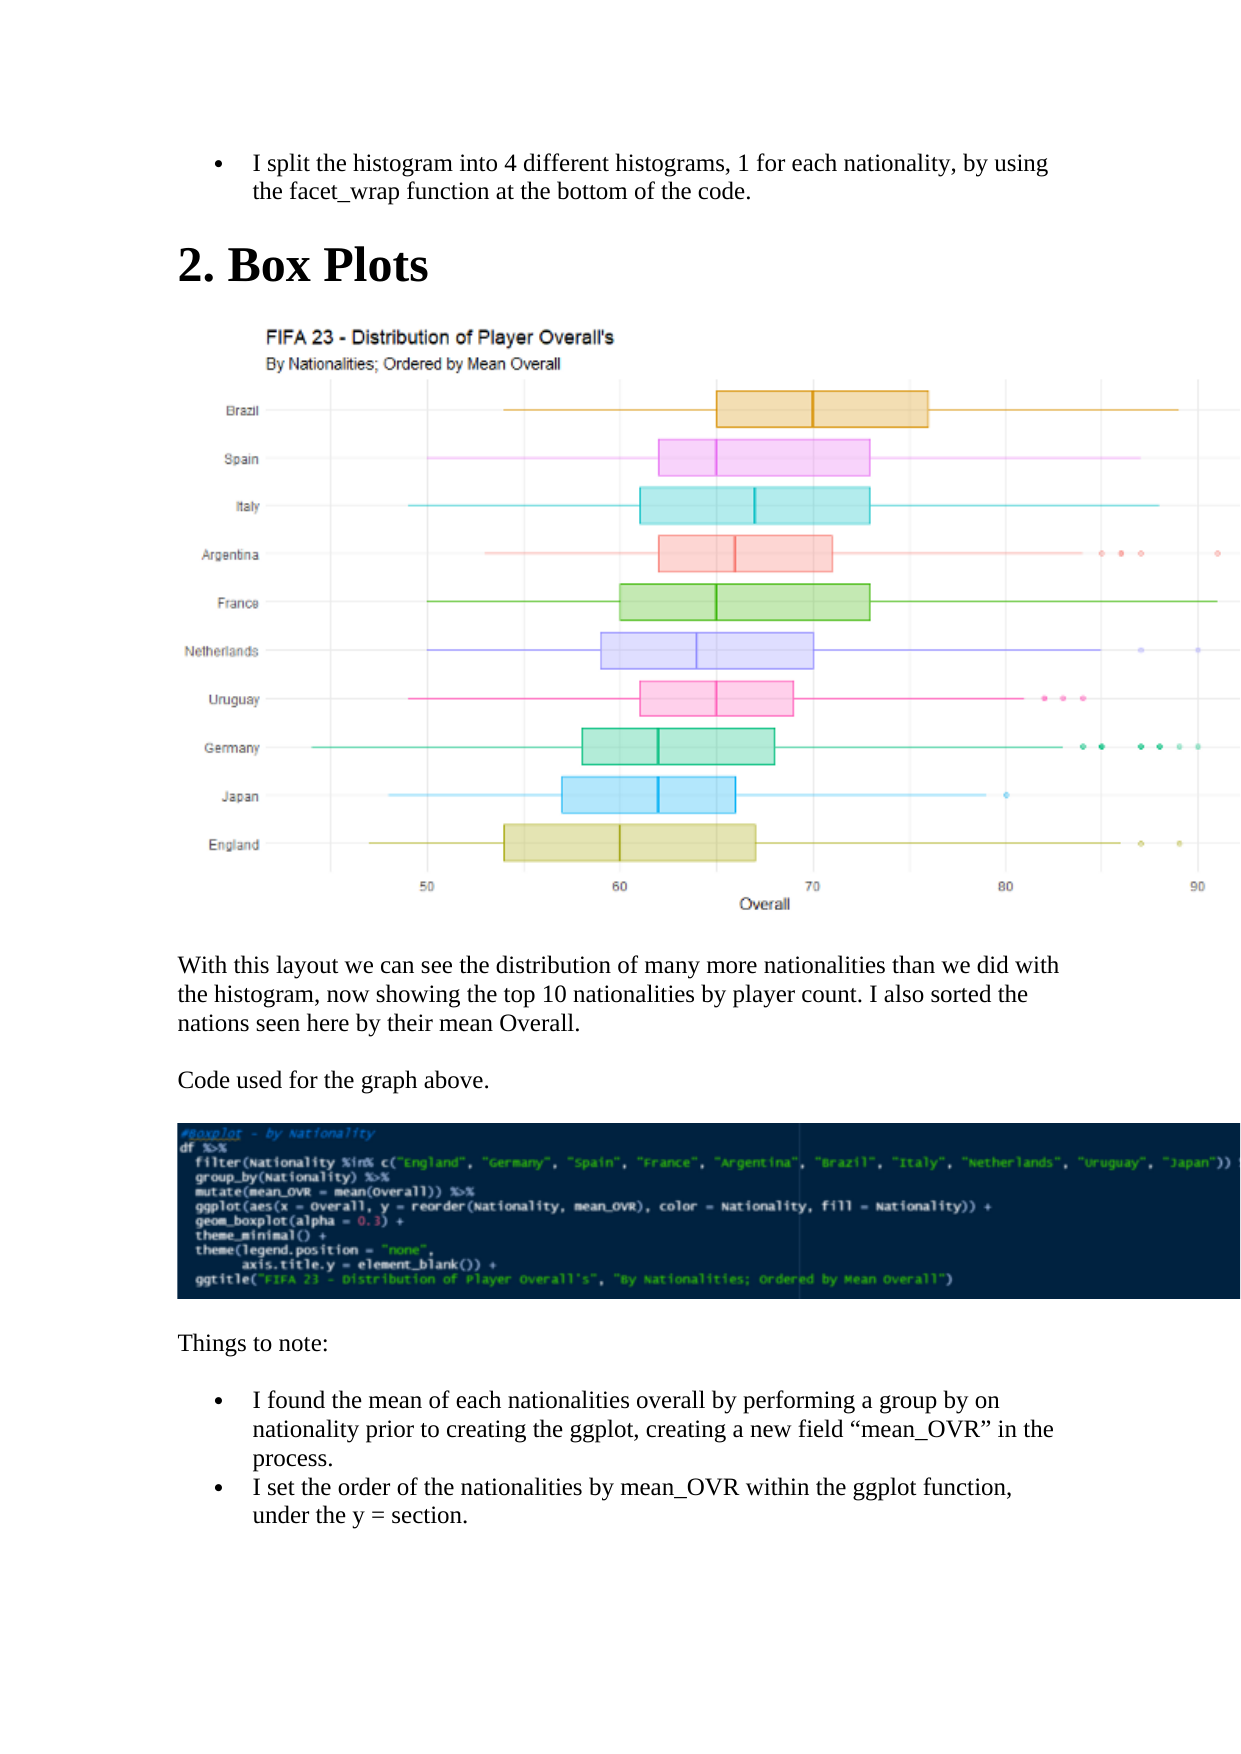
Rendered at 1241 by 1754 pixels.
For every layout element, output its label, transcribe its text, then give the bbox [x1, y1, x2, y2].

text Code used for the graph above. [177, 1066, 1063, 1094]
text Things to note: [177, 1328, 1063, 1356]
list I split the histogram into 4 different histograms, 1 for each nationality, by using the facet_wrap function at the bottom of the code. [215, 148, 1063, 205]
text With this layout we can see the distribution of many more nationalities than we did with the histogram, now showing the top 10 nationalities by player count. I also sorted the nations seen here by their mean Overall. [177, 950, 1063, 1036]
picture [177, 321, 1241, 921]
picture [177, 1123, 1241, 1299]
text 2. Box Plots [177, 234, 1063, 292]
list I found the mean of each nationalities overall by performing a group by on nationality prior to creating the ggplot, creating a new field “mean_OVR” in the process. [215, 1386, 1063, 1472]
list I set the order of the nationalities by mean_OVR within the ggplot function, under the y = section. [215, 1472, 1063, 1529]
